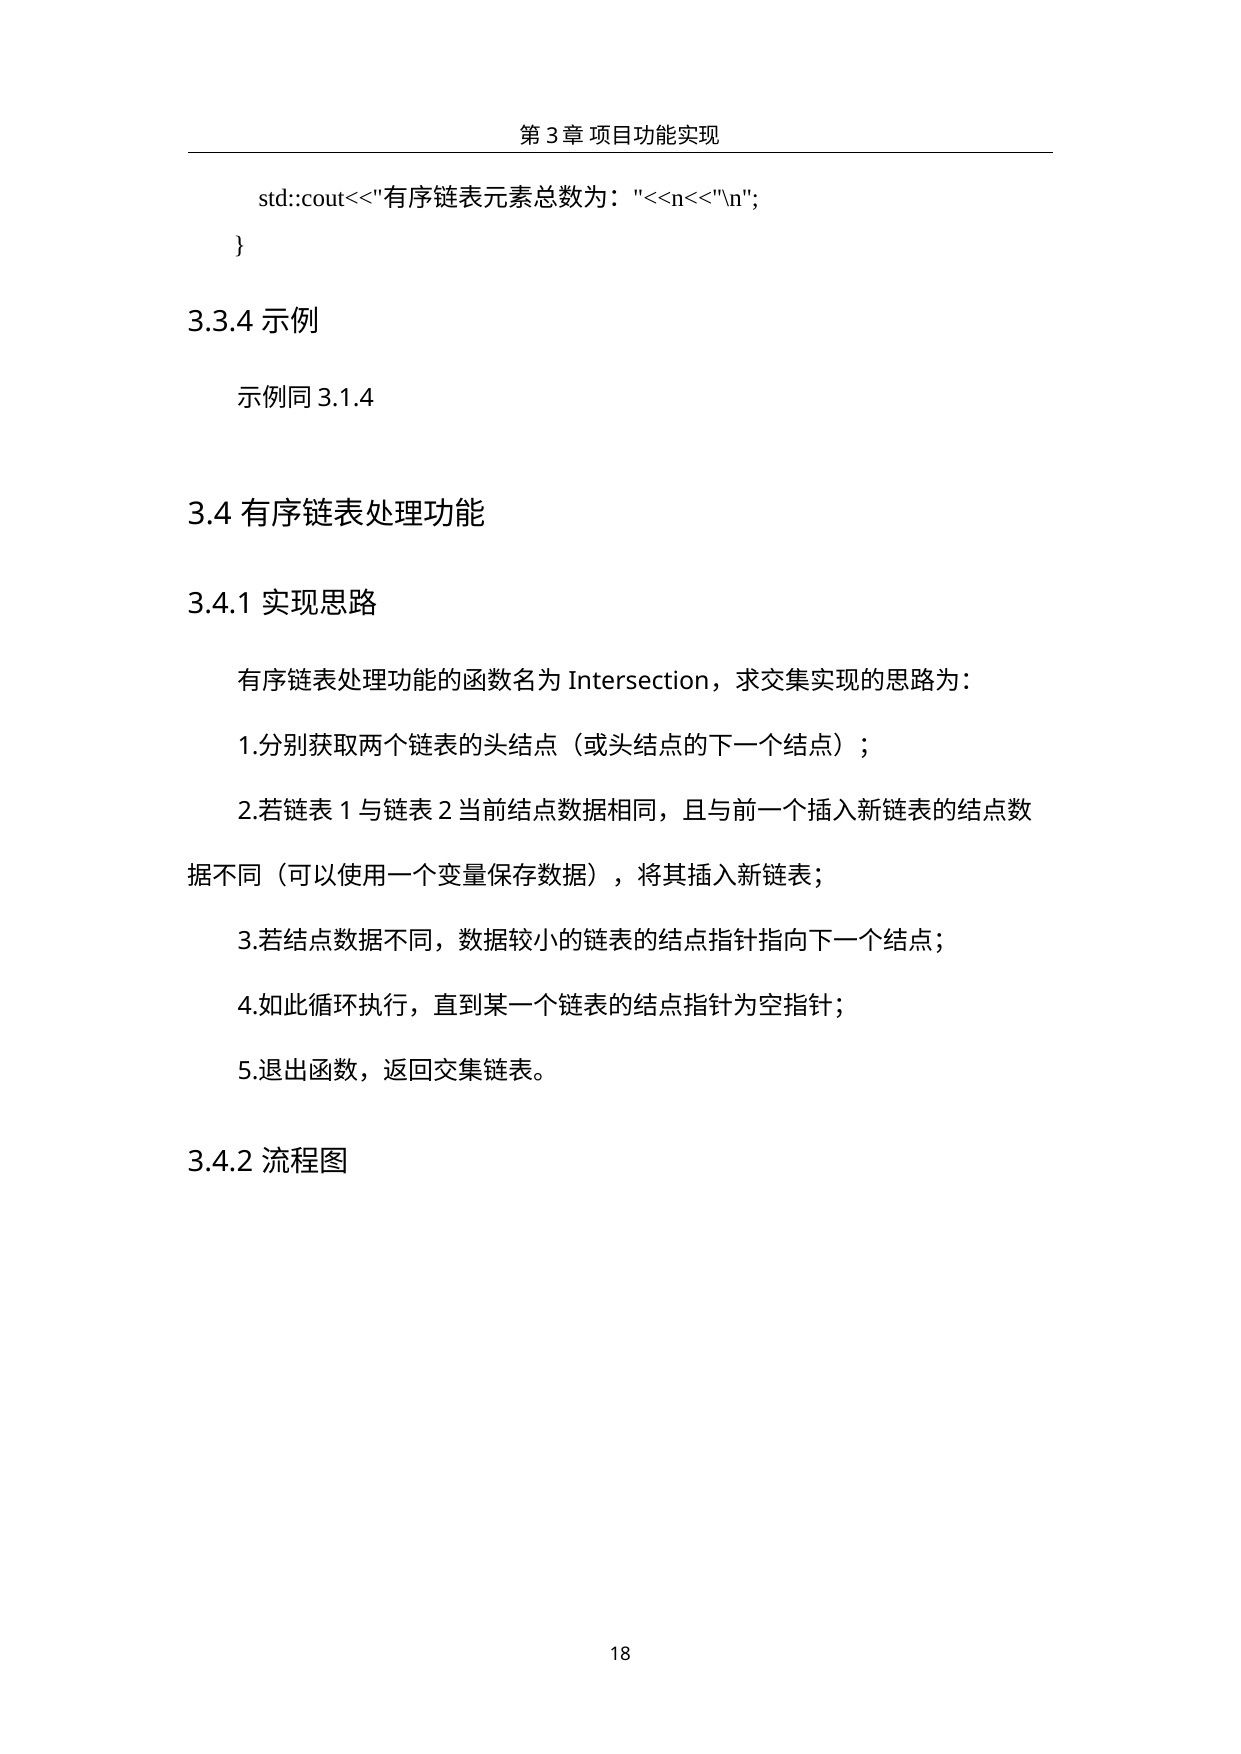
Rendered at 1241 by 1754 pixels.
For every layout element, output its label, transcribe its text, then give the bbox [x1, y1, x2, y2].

text 示例同3.1.4 [187, 363, 1053, 428]
text 5.退出函数，返回交集链表。 [187, 1036, 1053, 1101]
text 3.4 有序链表处理功能 [187, 478, 1053, 543]
text 4.如此循环执行，直到某一个链表的结点指针为空指针； [187, 971, 1053, 1036]
text 1.分别获取两个链表的头结点（或头结点的下一个结点）； [187, 711, 1053, 776]
text 3.3.4 示例 [187, 286, 1053, 351]
text 2.若链表1与链表2当前结点数据相同，且与前一个插入新链表的结点数据不同（可以使用一个变量保存数据），将其插入新链表； [187, 776, 1053, 906]
text 3.4.2 流程图 [187, 1126, 1053, 1191]
text 3.4.1 实现思路 [187, 568, 1053, 633]
text 3.若结点数据不同，数据较小的链表的结点指针指向下一个结点； [187, 906, 1053, 971]
text 有序链表处理功能的函数名为 Intersection，求交集实现的思路为： [187, 646, 1053, 711]
